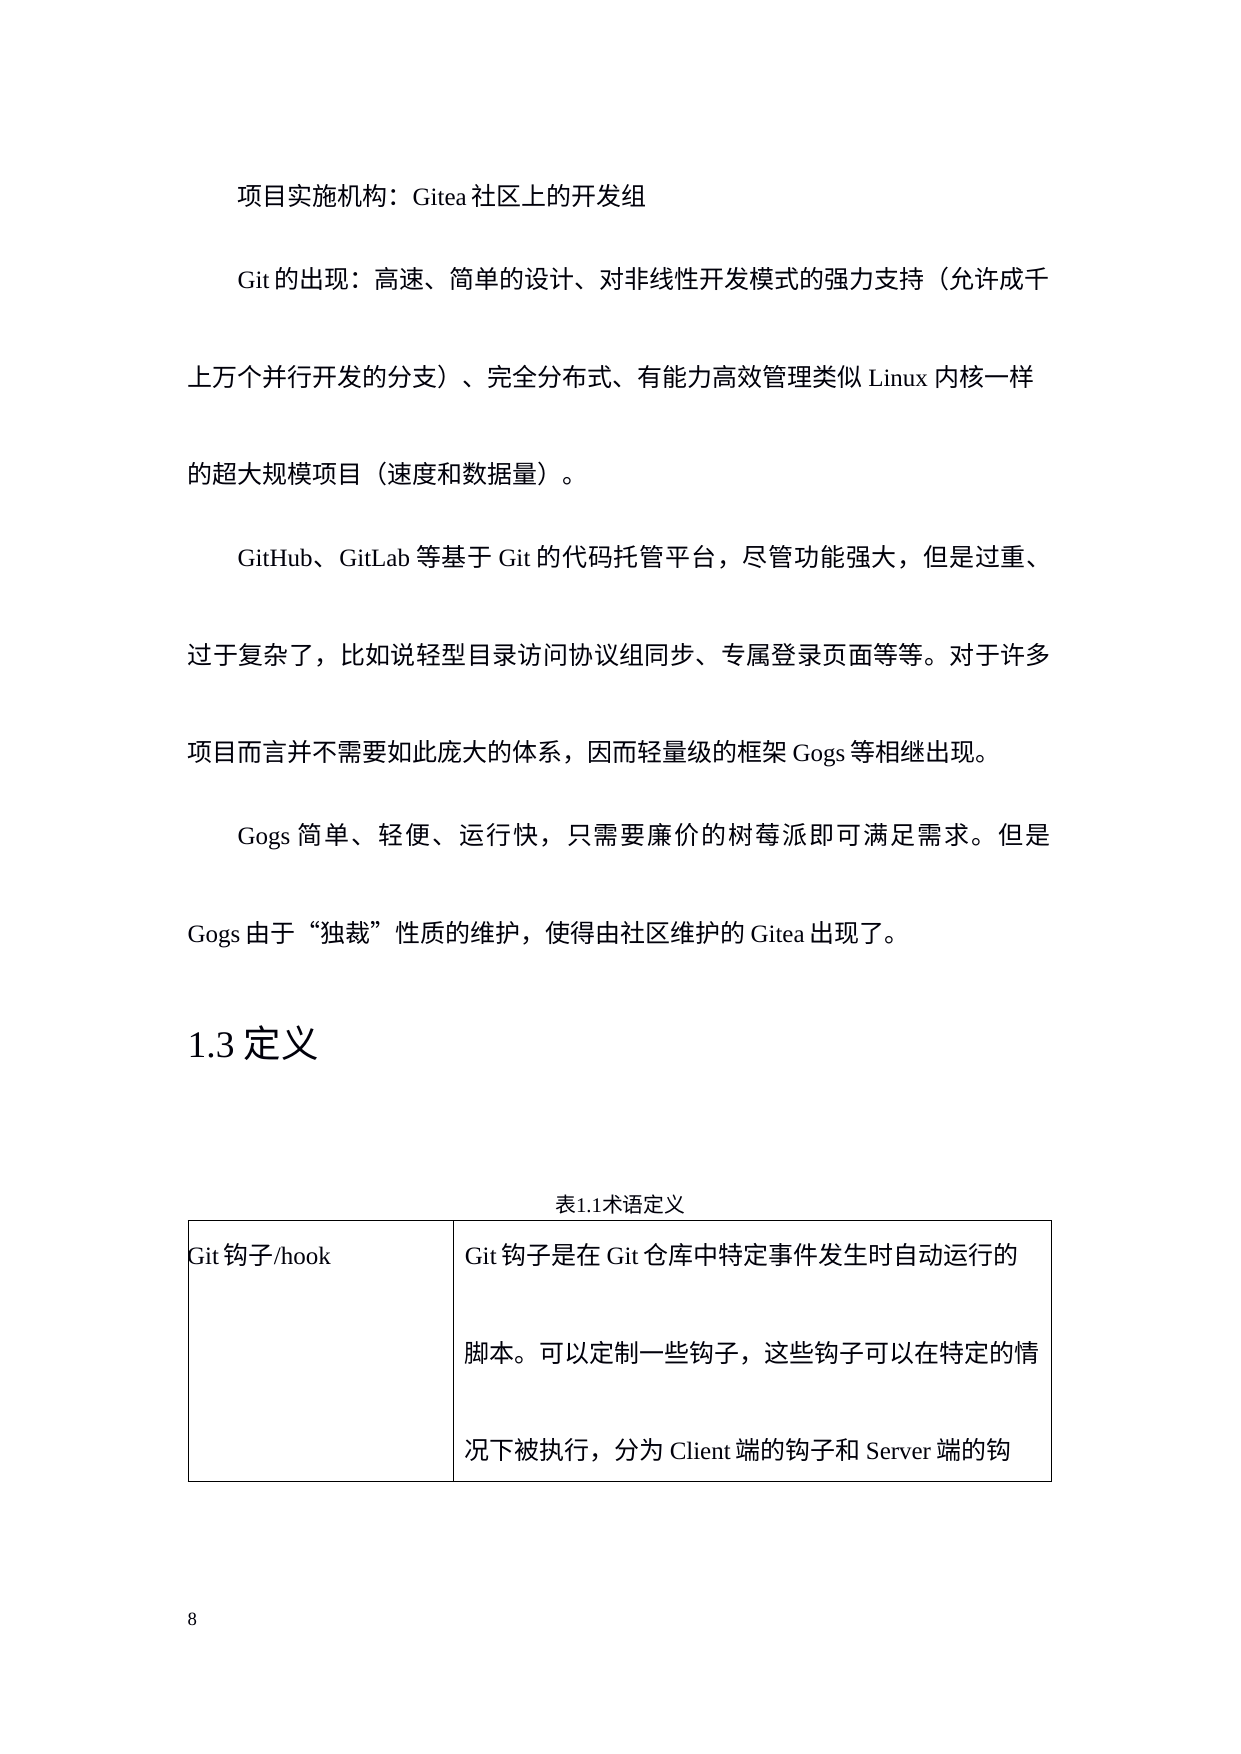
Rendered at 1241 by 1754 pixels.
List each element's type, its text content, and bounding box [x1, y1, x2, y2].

text Git的出现：高速、简单的设计、对非线性开发模式的强力支持（允许成千上万个并行开发的分支）、完全分布式、有能力高效管理类似 Linux 内核一样的超大规模项目（速度和数据量）。 [187, 245, 1053, 505]
table_header Git钩子/hook [189, 1221, 453, 1481]
text GitHub、GitLab等基于Git的代码托管平台，尽管功能强大，但是过重、过于复杂了，比如说轻型目录访问协议组同步、专属登录页面等等。对于许多项目而言并不需要如此庞大的体系，因而轻量级的框架Gogs等相继出现。 [187, 523, 1053, 783]
text 表1.1术语定义 [187, 1188, 1053, 1220]
text Gogs简单、轻便、运行快，只需要廉价的树莓派即可满足需求。但是Gogs由于“独裁”性质的维护，使得由社区维护的Gitea出现了。 [187, 801, 1053, 964]
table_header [454, 1221, 1051, 1481]
subtitle 定义 [187, 1009, 1053, 1074]
text 项目实施机构：Gitea社区上的开发组 [187, 162, 1053, 227]
